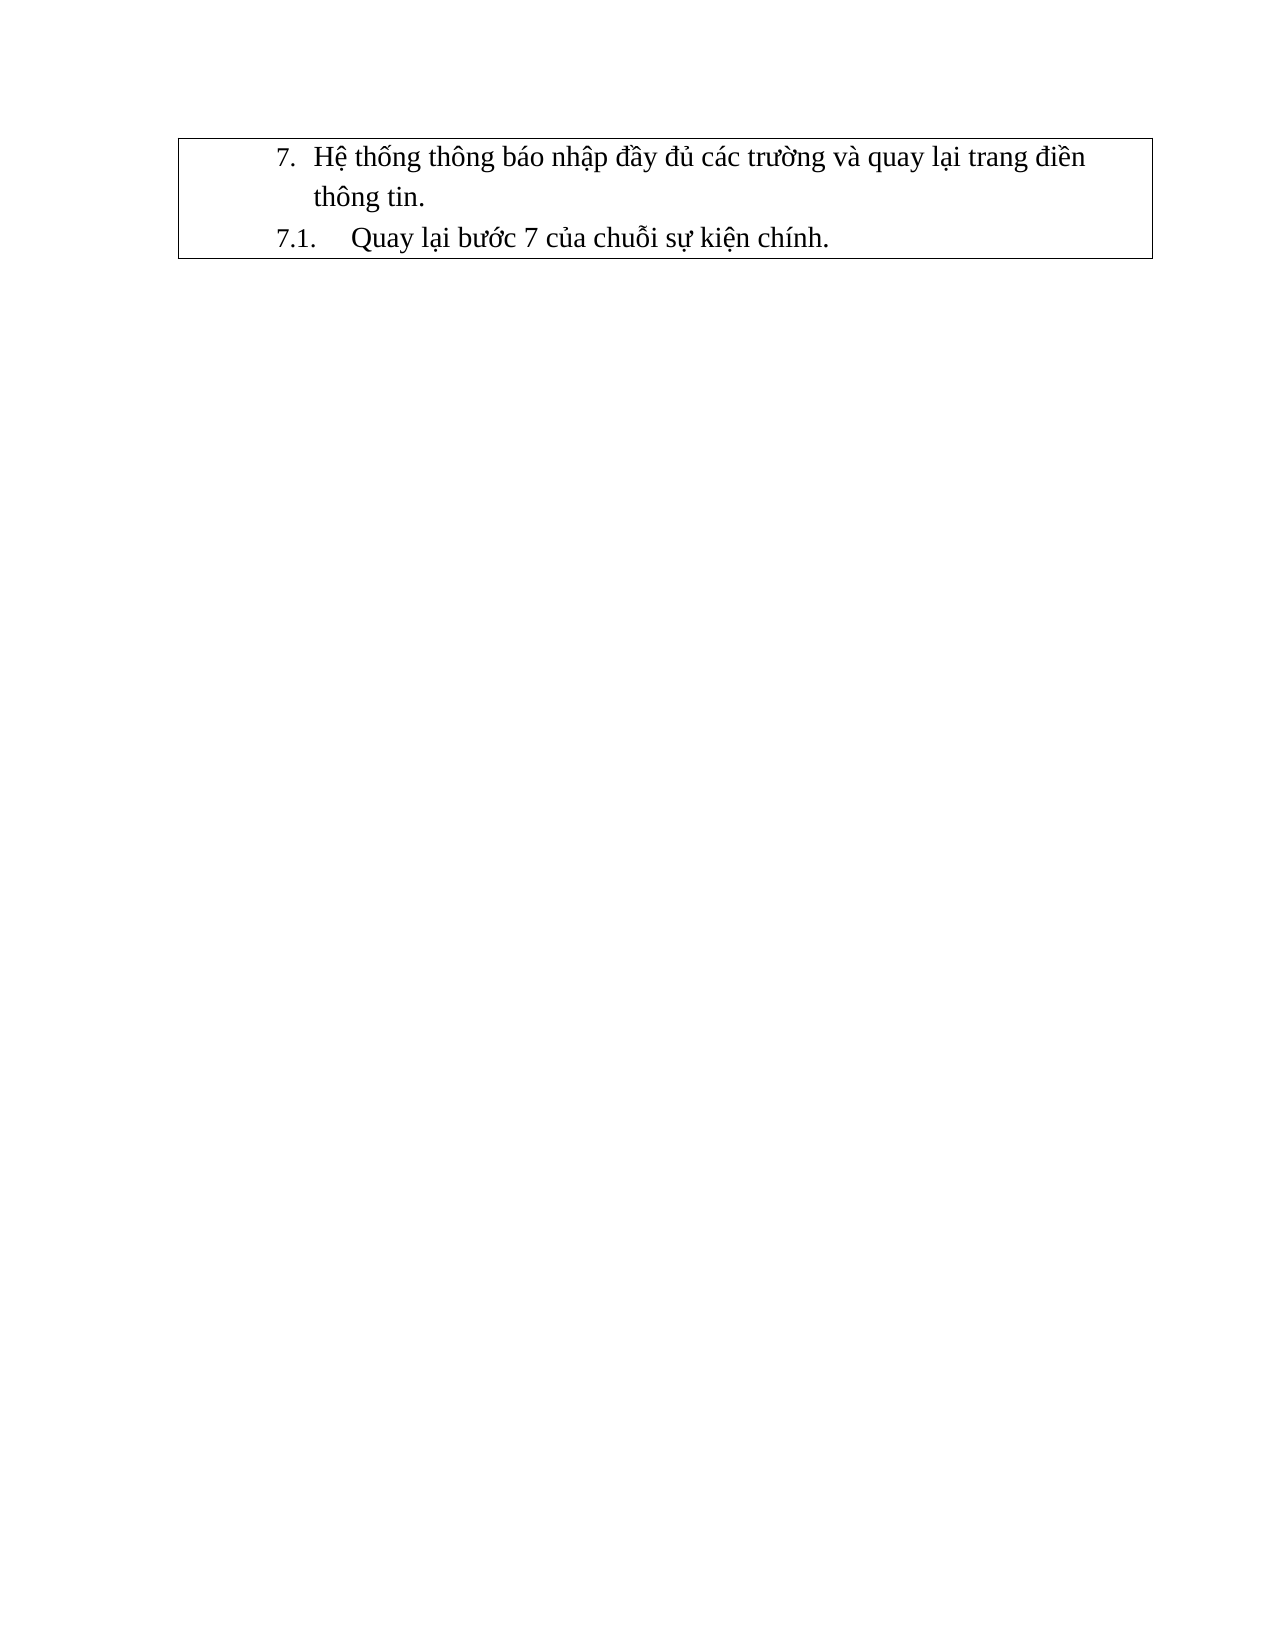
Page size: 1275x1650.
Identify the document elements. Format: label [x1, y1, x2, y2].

table_cell [179, 139, 1152, 257]
